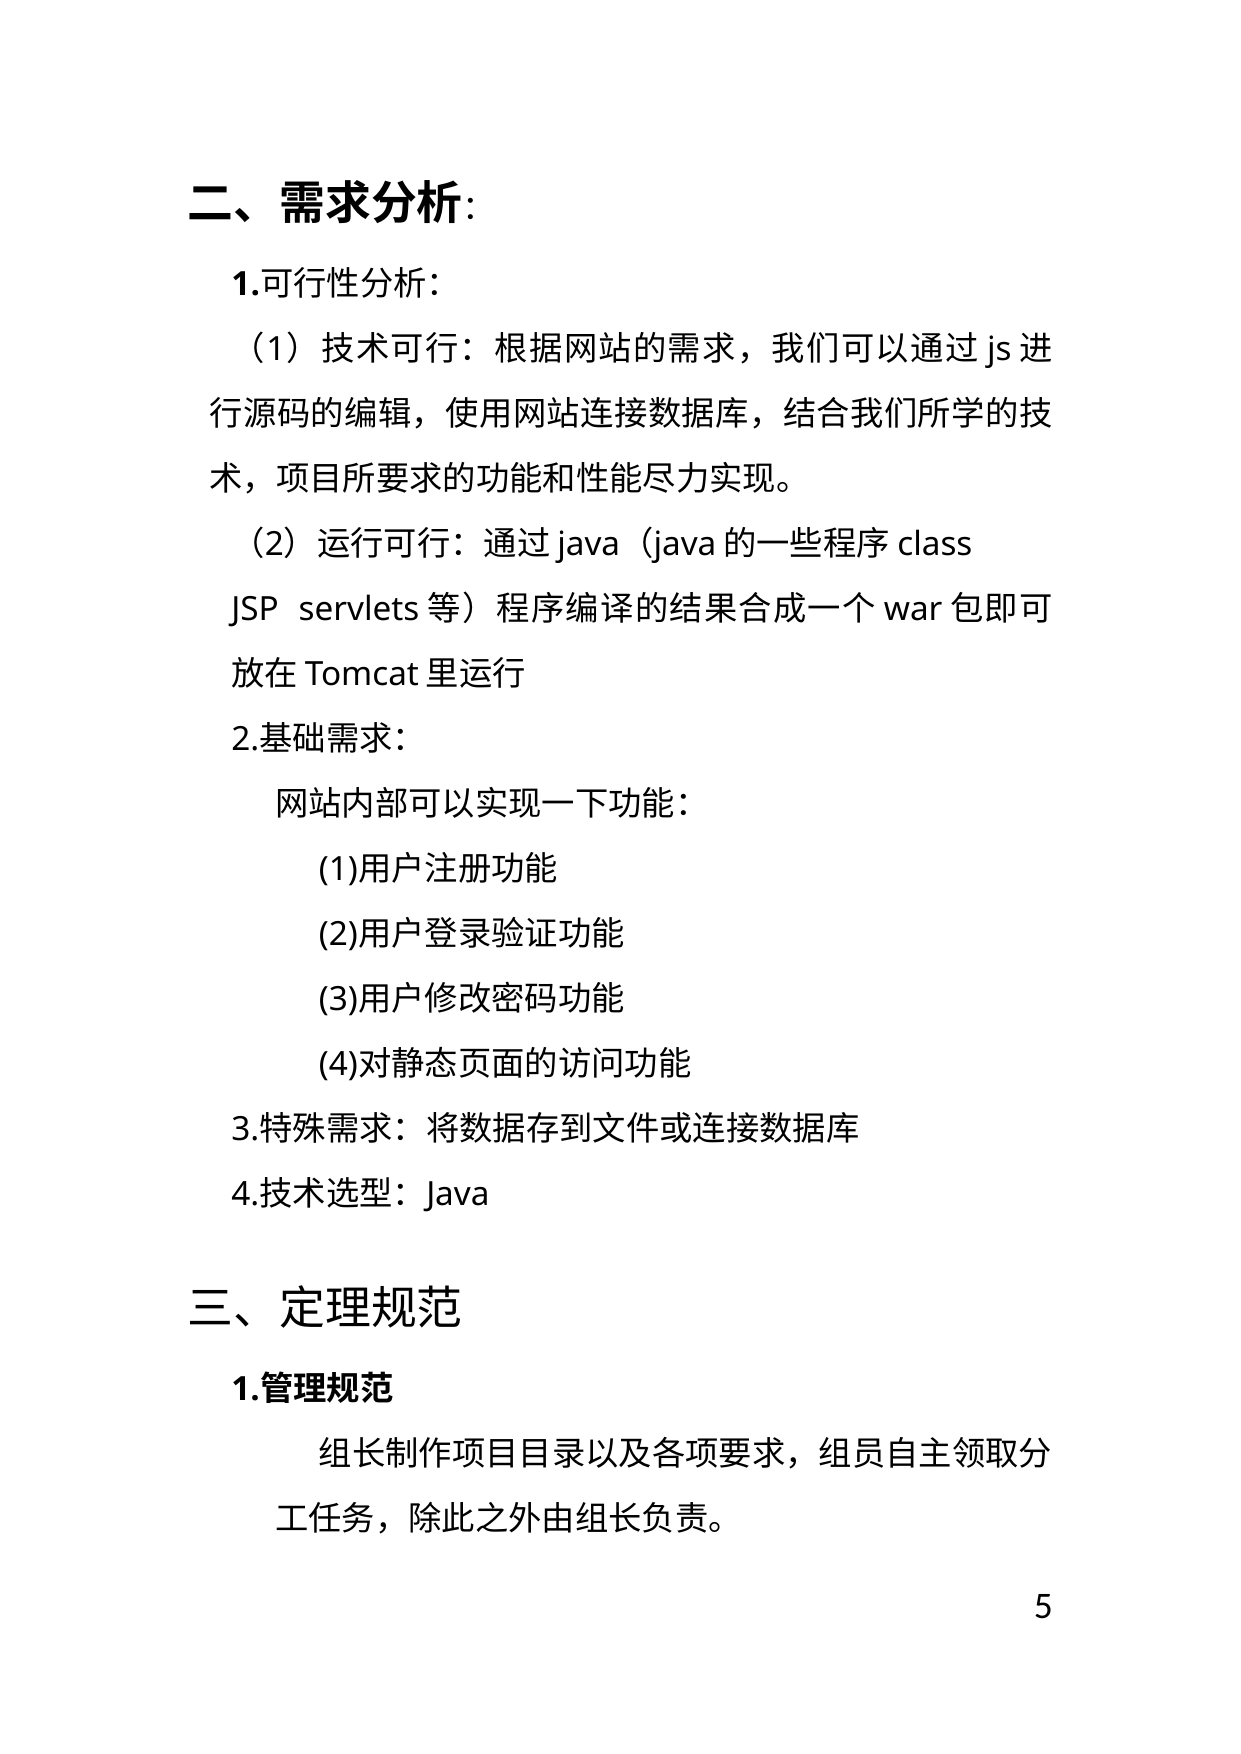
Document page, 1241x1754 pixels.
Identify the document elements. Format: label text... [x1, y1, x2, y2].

text 2.基础需求： [187, 703, 1053, 768]
text 3.特殊需求：将数据存到文件或连接数据库 [187, 1093, 1053, 1158]
text 1.管理规范 [187, 1353, 1053, 1418]
text (4)对静态页面的访问功能 [187, 1028, 1053, 1093]
text （1）技术可行：根据网站的需求，我们可以通过js进行源码的编辑，使用网站连接数据库，结合我们所学的技术，项目所要求的功能和性能尽力实现。 [209, 313, 1053, 508]
text 1.可行性分析： [187, 248, 1053, 313]
text JSP servlets等）程序编译的结果合成一个war包即可放在Tomcat里运行 [231, 573, 1053, 703]
text 网站内部可以实现一下功能： [187, 768, 1053, 833]
text (2)用户登录验证功能 [187, 898, 1053, 963]
text 组长制作项目目录以及各项要求，组员自主领取分工任务，除此之外由组长负责。 [275, 1418, 1053, 1548]
text 4.技术选型：Java [187, 1158, 1053, 1223]
text (1)用户注册功能 [187, 833, 1053, 898]
text （2）运行可行：通过java（java的一些程序 class [231, 508, 1053, 573]
text 二、需求分析： [187, 151, 1053, 248]
text 三、定理规范 [187, 1256, 1053, 1353]
text (3)用户修改密码功能 [187, 963, 1053, 1028]
